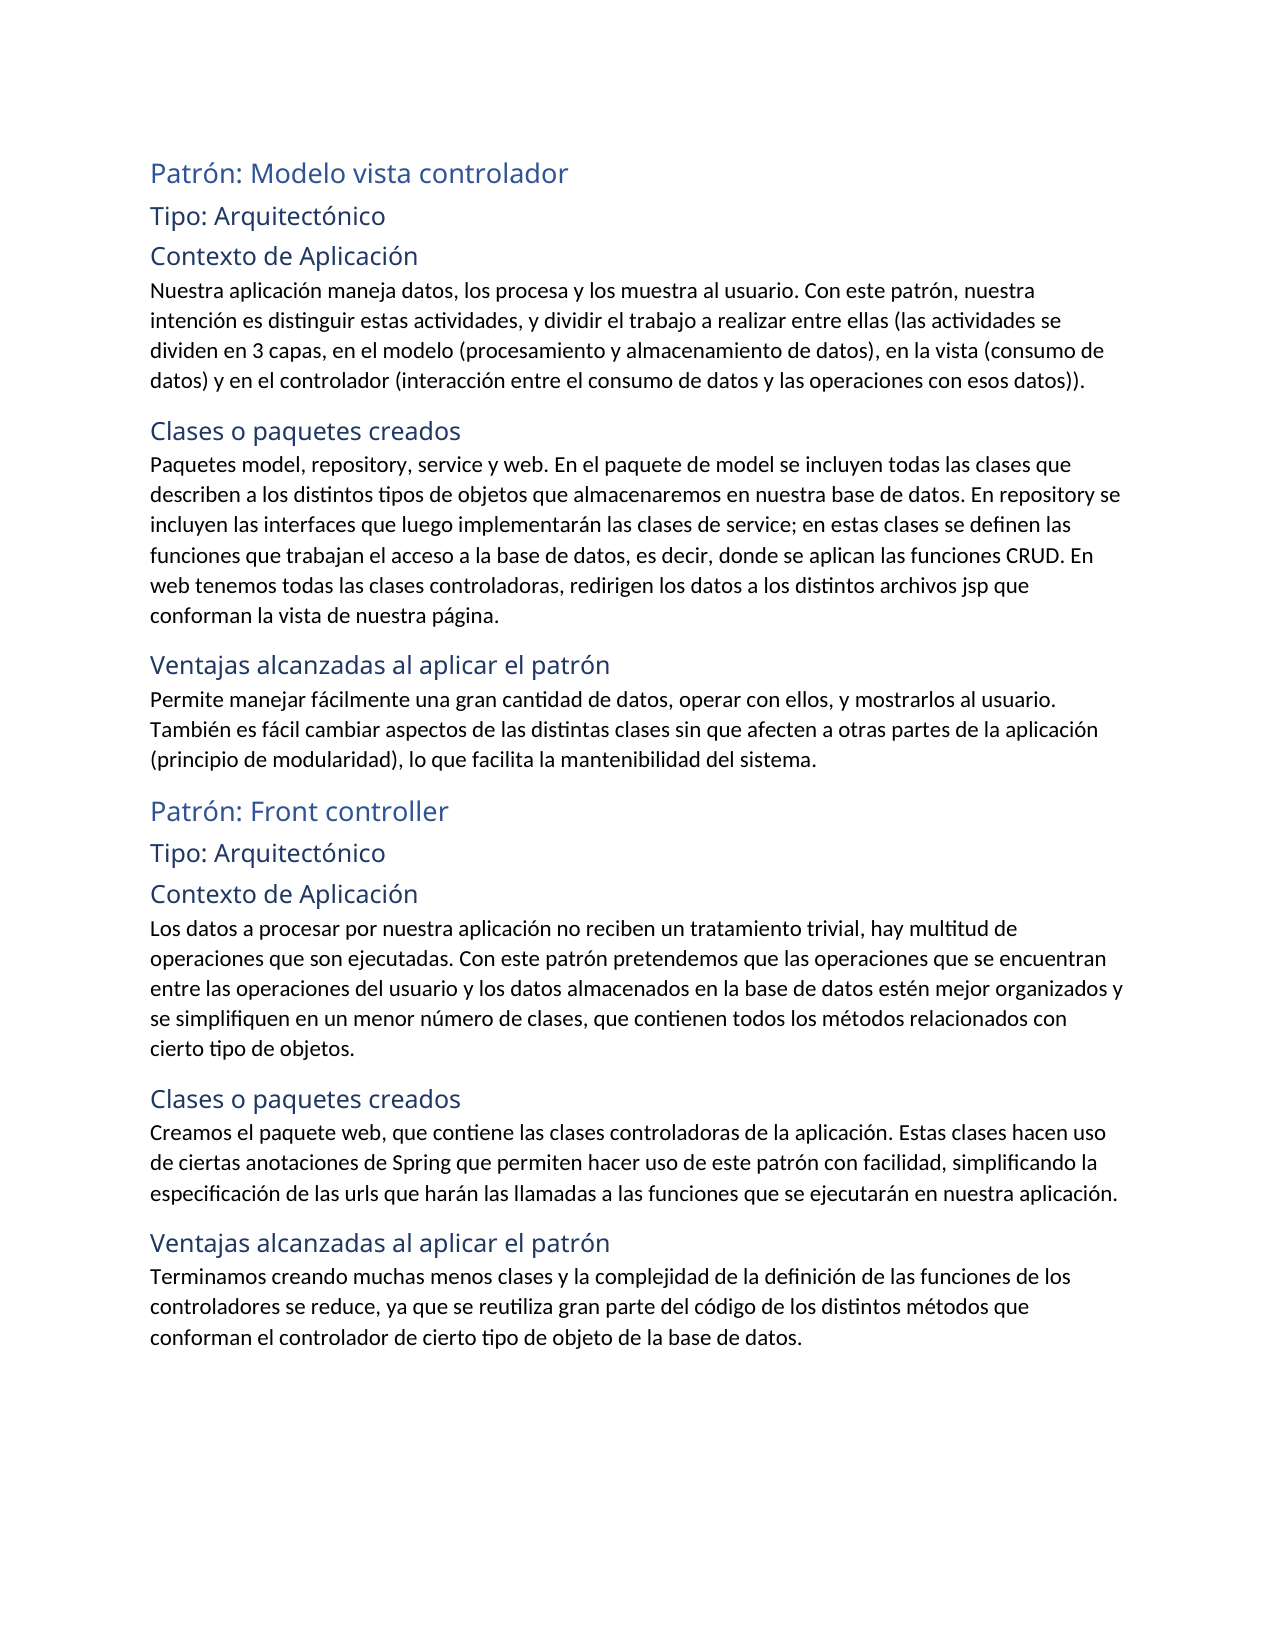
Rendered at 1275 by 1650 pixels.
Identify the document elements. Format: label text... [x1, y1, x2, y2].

text Creamos el paquete web, que contiene las clases controladoras de la aplicación. Estas clases hacen uso de ciertas anotaciones de Spring que permiten hacer uso de este patrón con facilidad, simplificando la especificación de las urls que harán las llamadas a las funciones que se ejecutarán en nuestra aplicación. [150, 1118, 1125, 1207]
text Nuestra aplicación maneja datos, los procesa y los muestra al usuario. Con este patrón, nuestra intención es distinguir estas actividades, y dividir el trabajo a realizar entre ellas (las actividades se dividen en 3 capas, en el modelo (procesamiento y almacenamiento de datos), en la vista (consumo de datos) y en el controlador (interacción entre el consumo de datos y las operaciones con esos datos)). [150, 276, 1125, 394]
subtitle Clases o paquetes creados [150, 413, 1125, 447]
subtitle Tipo: Arquitectónico [150, 198, 1125, 232]
text Los datos a procesar por nuestra aplicación no reciben un tratamiento trivial, hay multitud de operaciones que son ejecutadas. Con este patrón pretendemos que las operaciones que se encuentran entre las operaciones del usuario y los datos almacenados en la base de datos estén mejor organizados y se simplifiquen en un menor número de clases, que contienen todos los métodos relacionados con cierto tipo de objetos. [150, 914, 1125, 1063]
subtitle Contexto de Aplicación [150, 239, 1125, 273]
subtitle Ventajas alcanzadas al aplicar el patrón [150, 648, 1125, 682]
text Terminamos creando muchas menos clases y la complejidad de la definición de las funciones de los controladores se reduce, ya que se reutiliza gran parte del código de los distintos métodos que conforman el controlador de cierto tipo de objeto de la base de datos. [150, 1262, 1125, 1351]
subtitle Patrón: Front controller [150, 792, 1125, 829]
subtitle Clases o paquetes creados [150, 1081, 1125, 1116]
subtitle Tipo: Arquitectónico [150, 836, 1125, 870]
subtitle Ventajas alcanzadas al aplicar el patrón [150, 1226, 1125, 1259]
text Paquetes model, repository, service y web. En el paquete de model se incluyen todas las clases que describen a los distintos tipos de objetos que almacenaremos en nuestra base de datos. En repository se incluyen las interfaces que luego implementarán las clases de service; en estas clases se definen las funciones que trabajan el acceso a la base de datos, es decir, donde se aplican las funciones CRUD. En web tenemos todas las clases controladoras, redirigen los datos a los distintos archivos jsp que conforman la vista de nuestra página. [150, 450, 1125, 629]
subtitle Patrón: Modelo vista controlador [150, 154, 1125, 191]
subtitle Contexto de Aplicación [150, 877, 1125, 911]
text Permite manejar fácilmente una gran cantidad de datos, operar con ellos, y mostrarlos al usuario. También es fácil cambiar aspectos de las distintas clases sin que afecten a otras partes de la aplicación (principio de modularidad), lo que facilita la mantenibilidad del sistema. [150, 685, 1125, 773]
